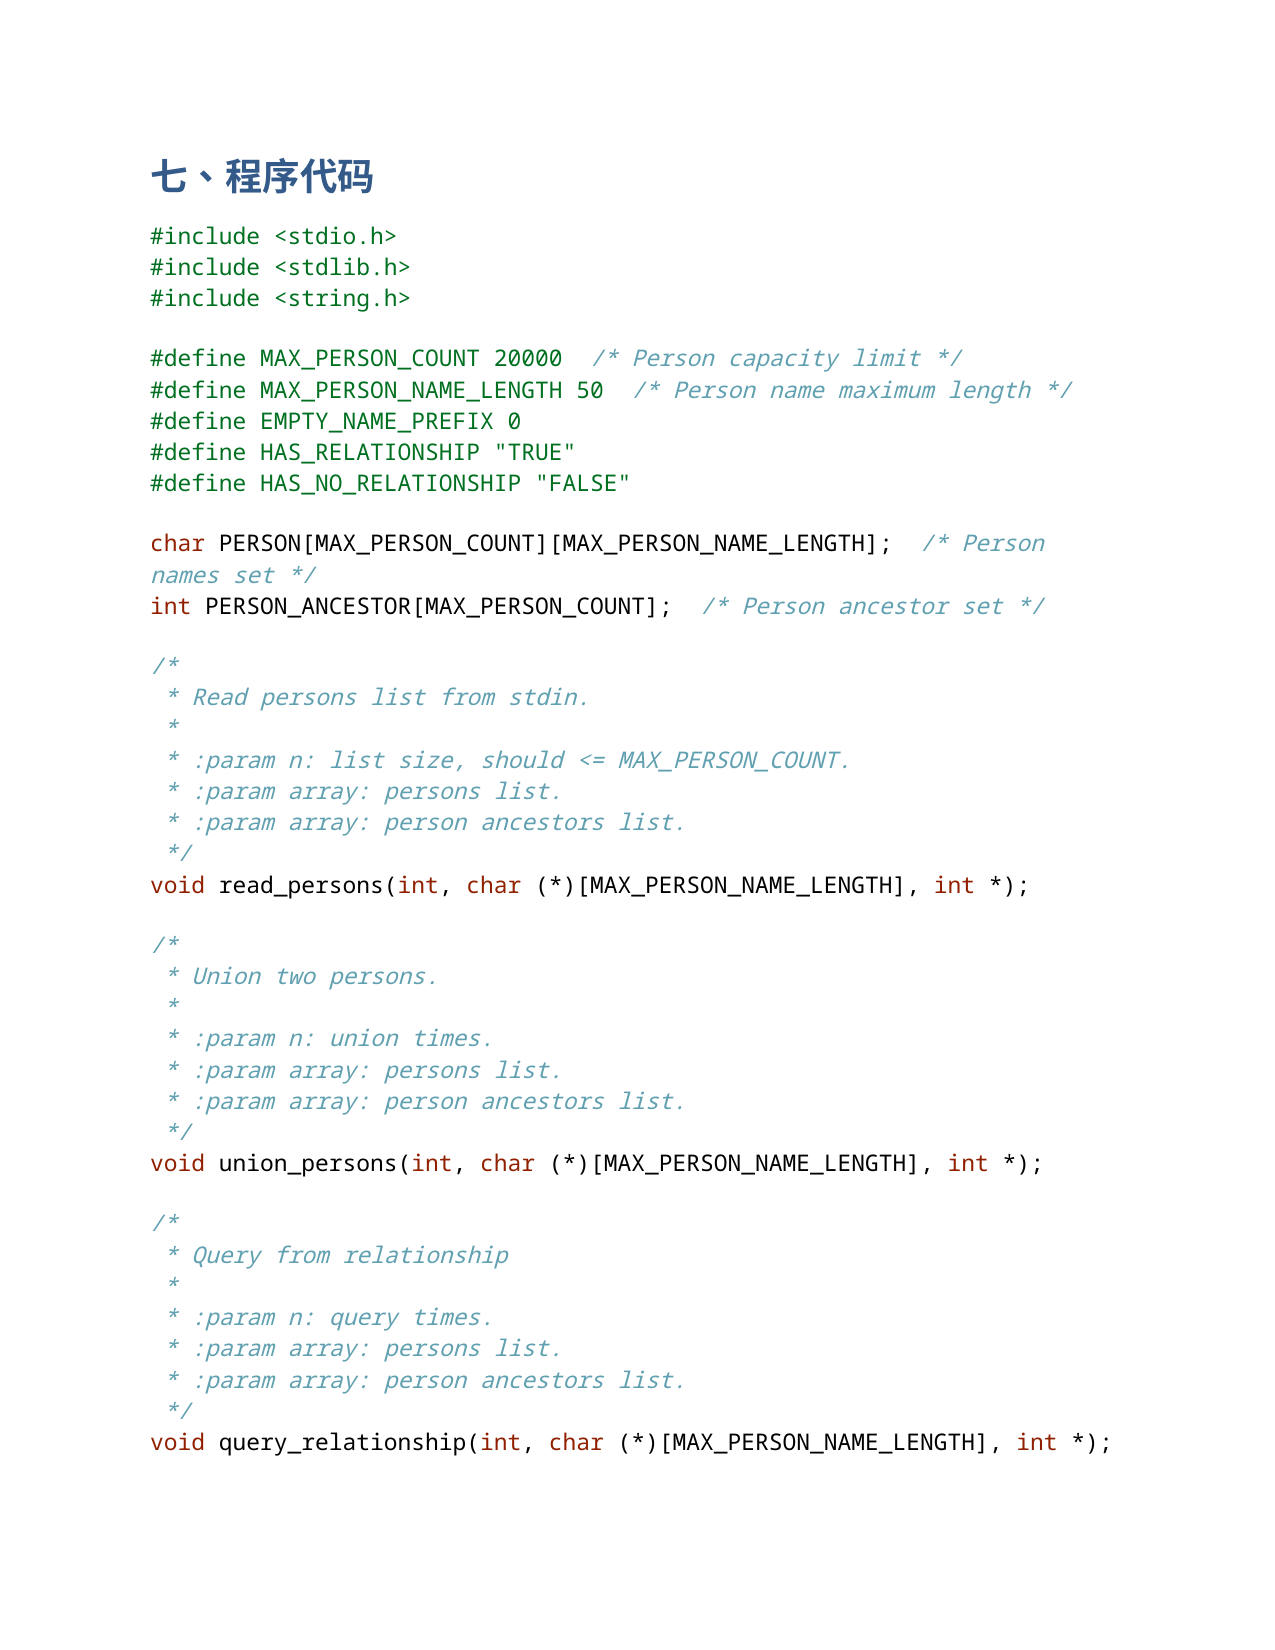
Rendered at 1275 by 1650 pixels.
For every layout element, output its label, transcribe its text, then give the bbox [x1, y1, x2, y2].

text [150, 220, 1125, 1486]
subtitle 七、程序代码 [150, 150, 1125, 201]
